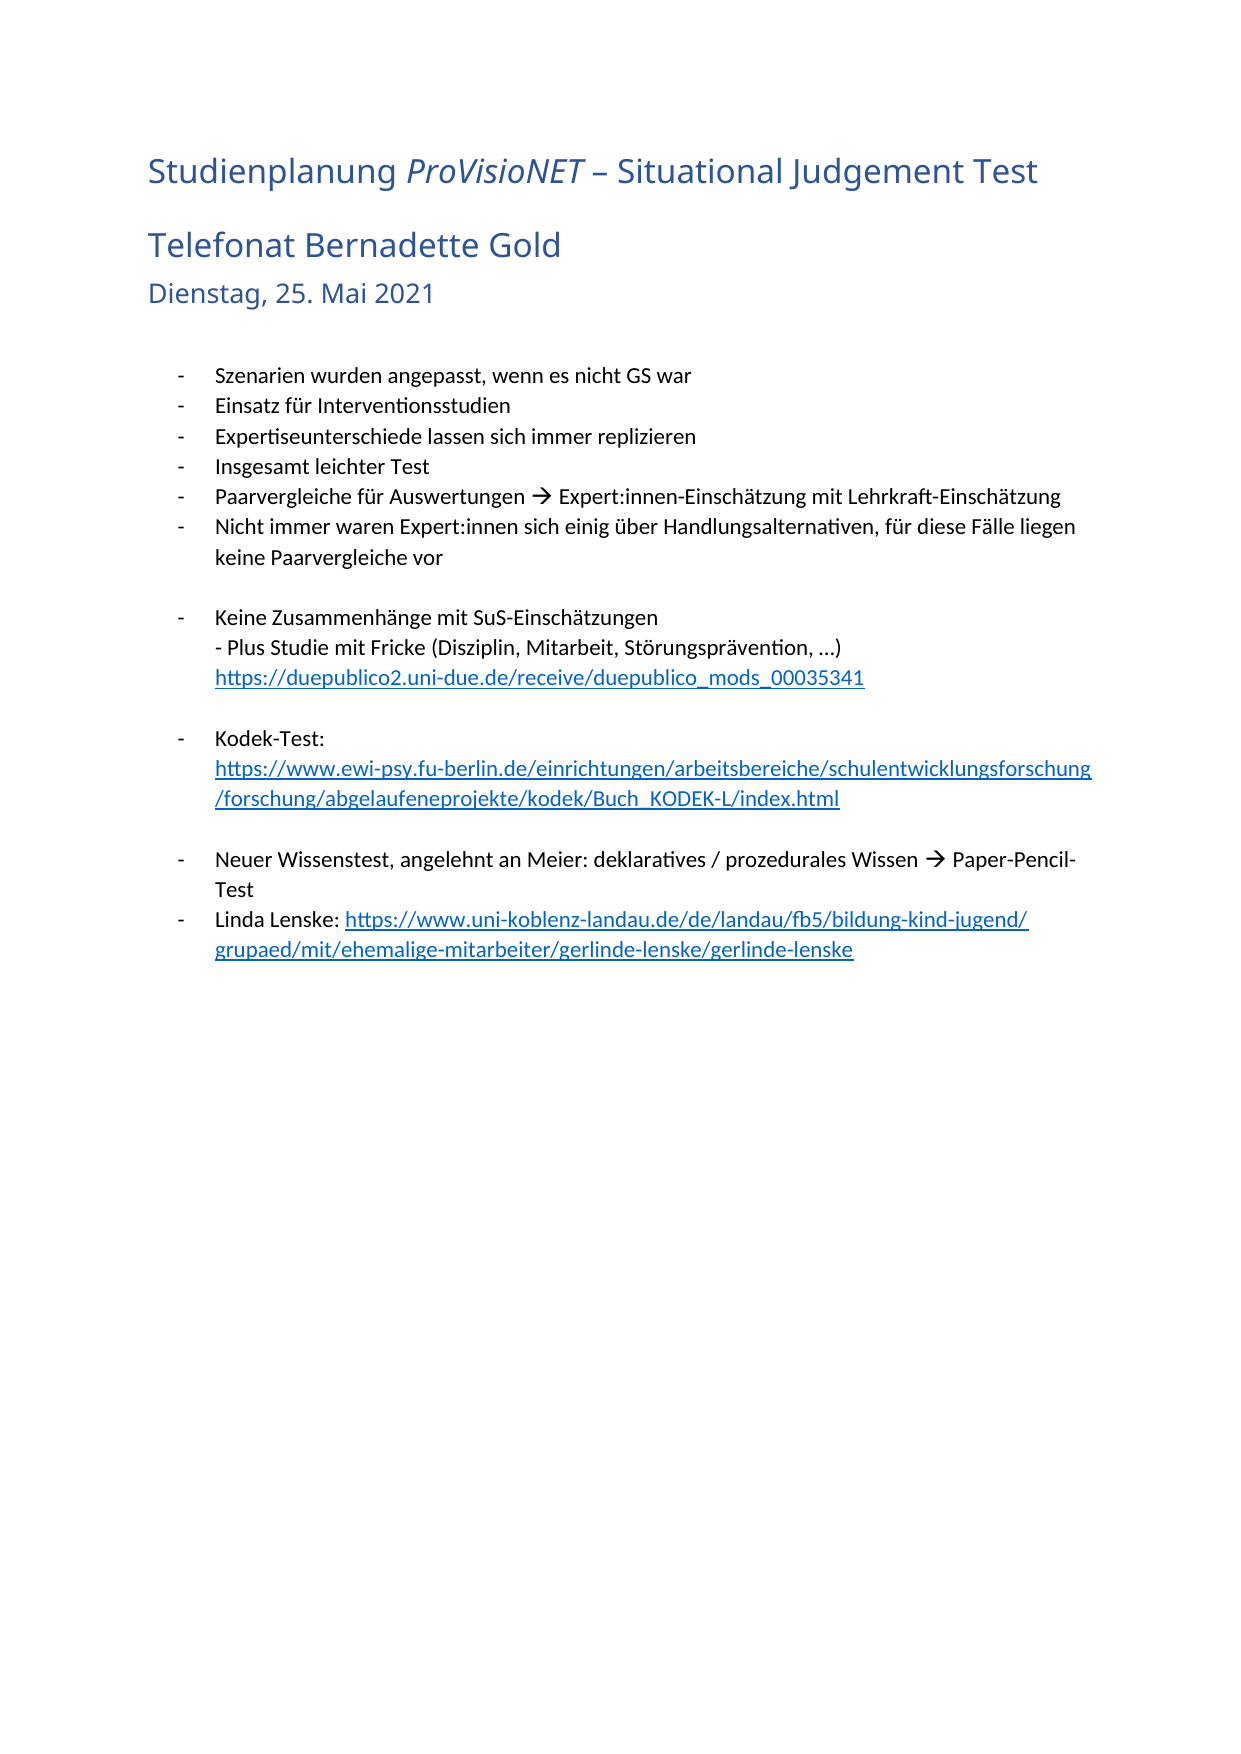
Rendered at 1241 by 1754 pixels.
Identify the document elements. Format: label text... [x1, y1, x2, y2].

list Neuer Wissenstest, angelehnt an Meier: deklaratives / prozedurales Wissen Paper-Pencil-Test [177, 845, 1093, 903]
list Nicht immer waren Expert:innen sich einig über Handlungsalternativen, für diese Fälle liegen keine Paarvergleiche vor [177, 512, 1093, 571]
list Insgesamt leichter Test [177, 452, 1093, 480]
list Expertiseunterschiede lassen sich immer replizieren [177, 422, 1093, 450]
list Keine Zusammenhänge mit SuS-Einschätzungen - Plus Studie mit Fricke (Disziplin, Mitarbeit, Störungsprävention, …) https://duepublico2.uni-due.de/receive/duepublico_mods_00035341 [177, 603, 1093, 722]
list Paarvergleiche für Auswertungen Expert:innen-Einschätzung mit Lehrkraft-Einschätzung [177, 482, 1093, 510]
subtitle Dienstag, 25. Mai 2021 [148, 275, 1093, 312]
subtitle Studienplanung ProVisioNET – Situational Judgement Test [148, 148, 1093, 193]
subtitle Telefonat Bernadette Gold [148, 222, 1093, 267]
list Einsatz für Interventionsstudien [177, 392, 1093, 419]
list Szenarien wurden angepasst, wenn es nicht GS war [177, 361, 1093, 389]
list Linda Lenske: https://www.uni-koblenz-landau.de/de/landau/fb5/bildung-kind-jugend/grupaed/mit/ehemalige-mitarbeiter/gerlinde-lenske/gerlinde-lenske [177, 905, 1093, 963]
list Kodek-Test: https://www.ewi-psy.fu-berlin.de/einrichtungen/arbeitsbereiche/schulentwicklungsforschung/forschung/abgelaufeneprojekte/kodek/Buch_KODEK-L/index.html [177, 724, 1093, 842]
